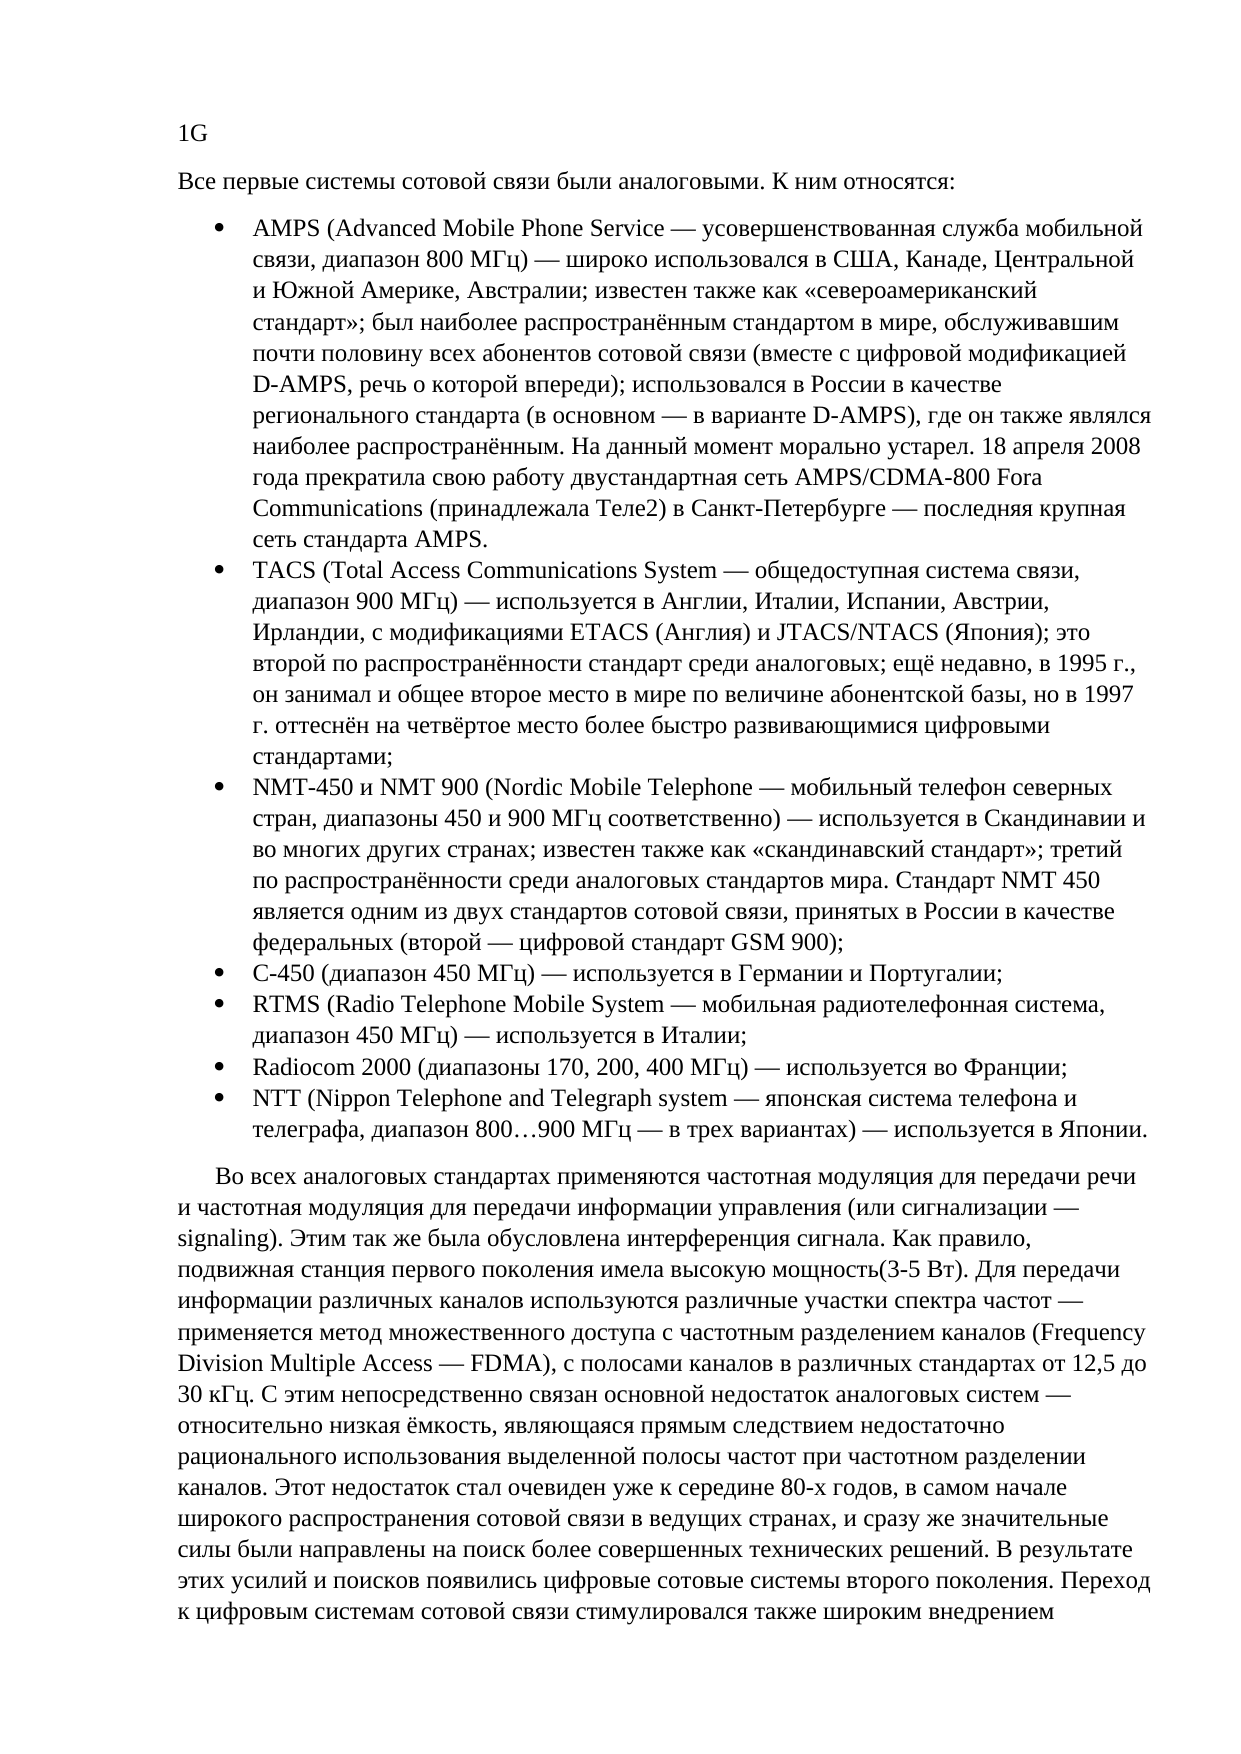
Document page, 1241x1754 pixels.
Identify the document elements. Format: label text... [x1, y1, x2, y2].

list NTT (Nippon Telephone and Telegraph system — японская система телефона и телеграфа, диапазон 800…900 МГц — в трех вариантах) — используется в Японии. [215, 1083, 1152, 1142]
list С-450 (диапазон 450 МГц) — используется в Германии и Португалии; [215, 958, 1152, 987]
text 1G [177, 118, 1152, 147]
list TACS (Total Access Communications System — общедоступная система связи, диапазон 900 МГц) — используется в Англии, Италии, Испании, Австрии, Ирландии, с модификациями ETACS (Англия) и JTACS/NTACS (Япония); это второй по распространённости стандарт среди аналоговых; ещё недавно, в 1995 г., он занимал и общее второе место в мире по величине абонентской базы, но в 1997 г. оттеснён на четвёртое место более быстро развивающимися цифровыми стандартами; [215, 555, 1152, 770]
list NMT-450 и NMT 900 (Nordic Mobile Telephone — мобильный телефон северных стран, диапазоны 450 и 900 МГц соответственно) — используется в Скандинавии и во многих других странах; известен также как «скандинавский стандарт»; третий по распространённости среди аналоговых стандартов мира. Стандарт NMT 450 является одним из двух стандартов сотовой связи, принятых в России в качестве федеральных (второй — цифровой стандарт GSM 900); [215, 772, 1152, 956]
list RTMS (Radio Telephone Mobile System — мобильная радиотелефонная система, диапазон 450 МГц) — используется в Италии; [215, 989, 1152, 1049]
list AMPS (Advanced Mobile Phone Service — усовершенствованная служба мобильной связи, диапазон 800 МГц) — широко использовался в США, Канаде, Центральной и Южной Америке, Австралии; известен также как «североамериканский стандарт»; был наиболее распространённым стандартом в мире, обслуживавшим почти половину всех абонентов сотовой связи (вместе с цифровой модификацией D-AMPS, речь о которой впереди); использовался в России в качестве регионального стандарта (в основном — в варианте D-AMPS), где он также являлся наиболее распространённым. На данный момент морально устарел. 18 апреля 2008 года прекратила свою работу двустандартная сеть AMPS/CDMA-800 Fora Communications (принадлежала Теле2) в Санкт-Петербурге — последняя крупная сеть стандарта AMPS. [215, 213, 1152, 553]
list Radiocom 2000 (диапазоны 170, 200, 400 МГц) — используется во Франции; [215, 1052, 1152, 1080]
text Все первые системы сотовой связи были аналоговыми. К ним относятся: [177, 166, 1152, 194]
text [177, 1161, 1152, 1625]
